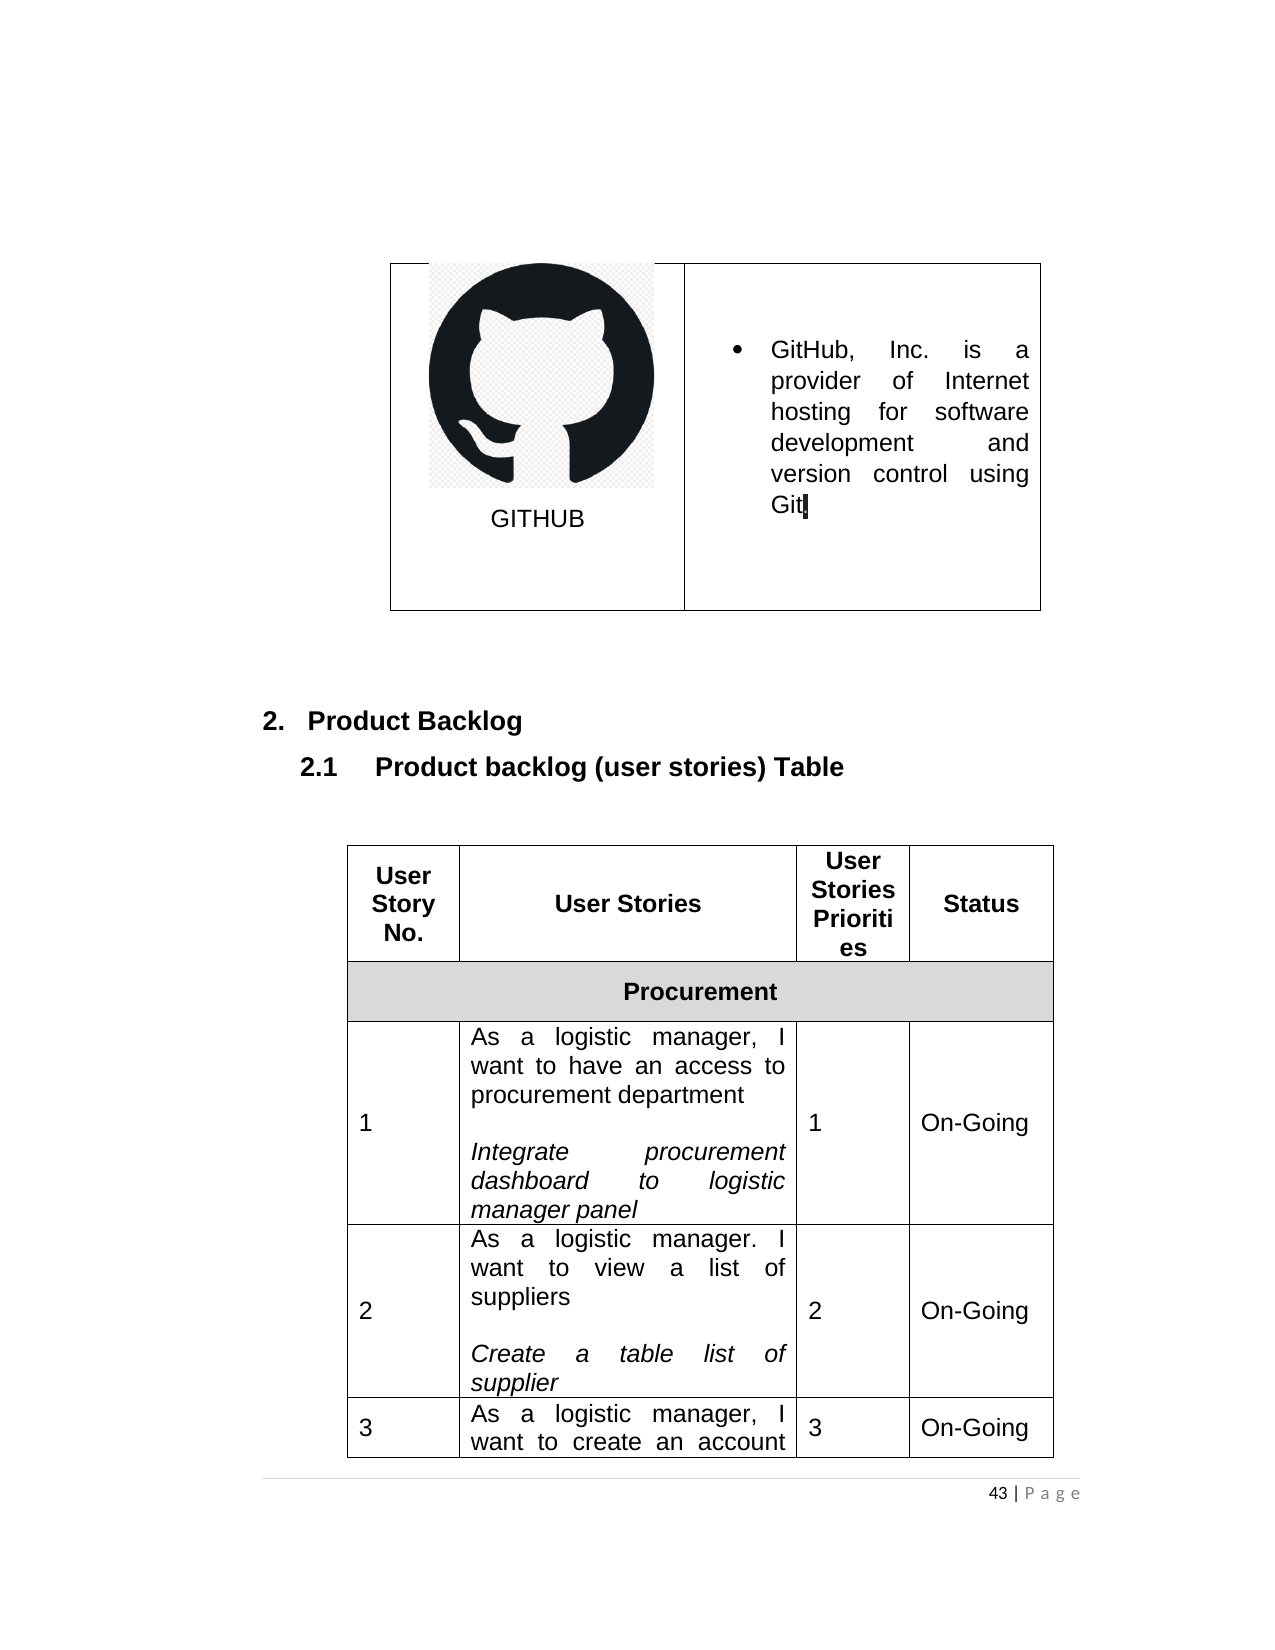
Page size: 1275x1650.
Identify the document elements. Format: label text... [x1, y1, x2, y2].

table_cell 3 [348, 1398, 459, 1457]
table_header User Story No. [348, 846, 459, 961]
table_cell GitHub, Inc. is a provider of Internet hosting for software development and version control using Git. [685, 264, 1040, 610]
table_cell 3 [797, 1398, 909, 1457]
subtitle Product Backlog [262, 704, 1080, 736]
subtitle Product backlog (user stories) Table [300, 751, 1080, 783]
table_header Status [910, 846, 1053, 961]
table_cell 2 [348, 1225, 459, 1397]
table_header User Stories Priorities [797, 846, 909, 961]
table_cell 1 [797, 1022, 909, 1223]
table_cell On-Going [910, 1022, 1053, 1223]
table_cell Procurement [348, 962, 1053, 1021]
table_cell As a logistic manager, I want to create an account for procurement officer. Add create account function to logistic manager panel. [460, 1398, 796, 1457]
table_header User Stories [460, 846, 796, 961]
table_cell GITHUB [391, 264, 684, 610]
table_cell On-Going [910, 1225, 1053, 1397]
table_cell 2 [797, 1225, 909, 1397]
table_cell 1 [348, 1022, 459, 1223]
picture [428, 262, 655, 488]
table_cell As a logistic manager, I want to have an access to procurement department Integrate procurement dashboard to logistic manager panel [460, 1022, 796, 1223]
table_cell As a logistic manager. I want to view a list of suppliers Create a table list of supplier [460, 1225, 796, 1397]
table_cell On-Going [910, 1398, 1053, 1457]
